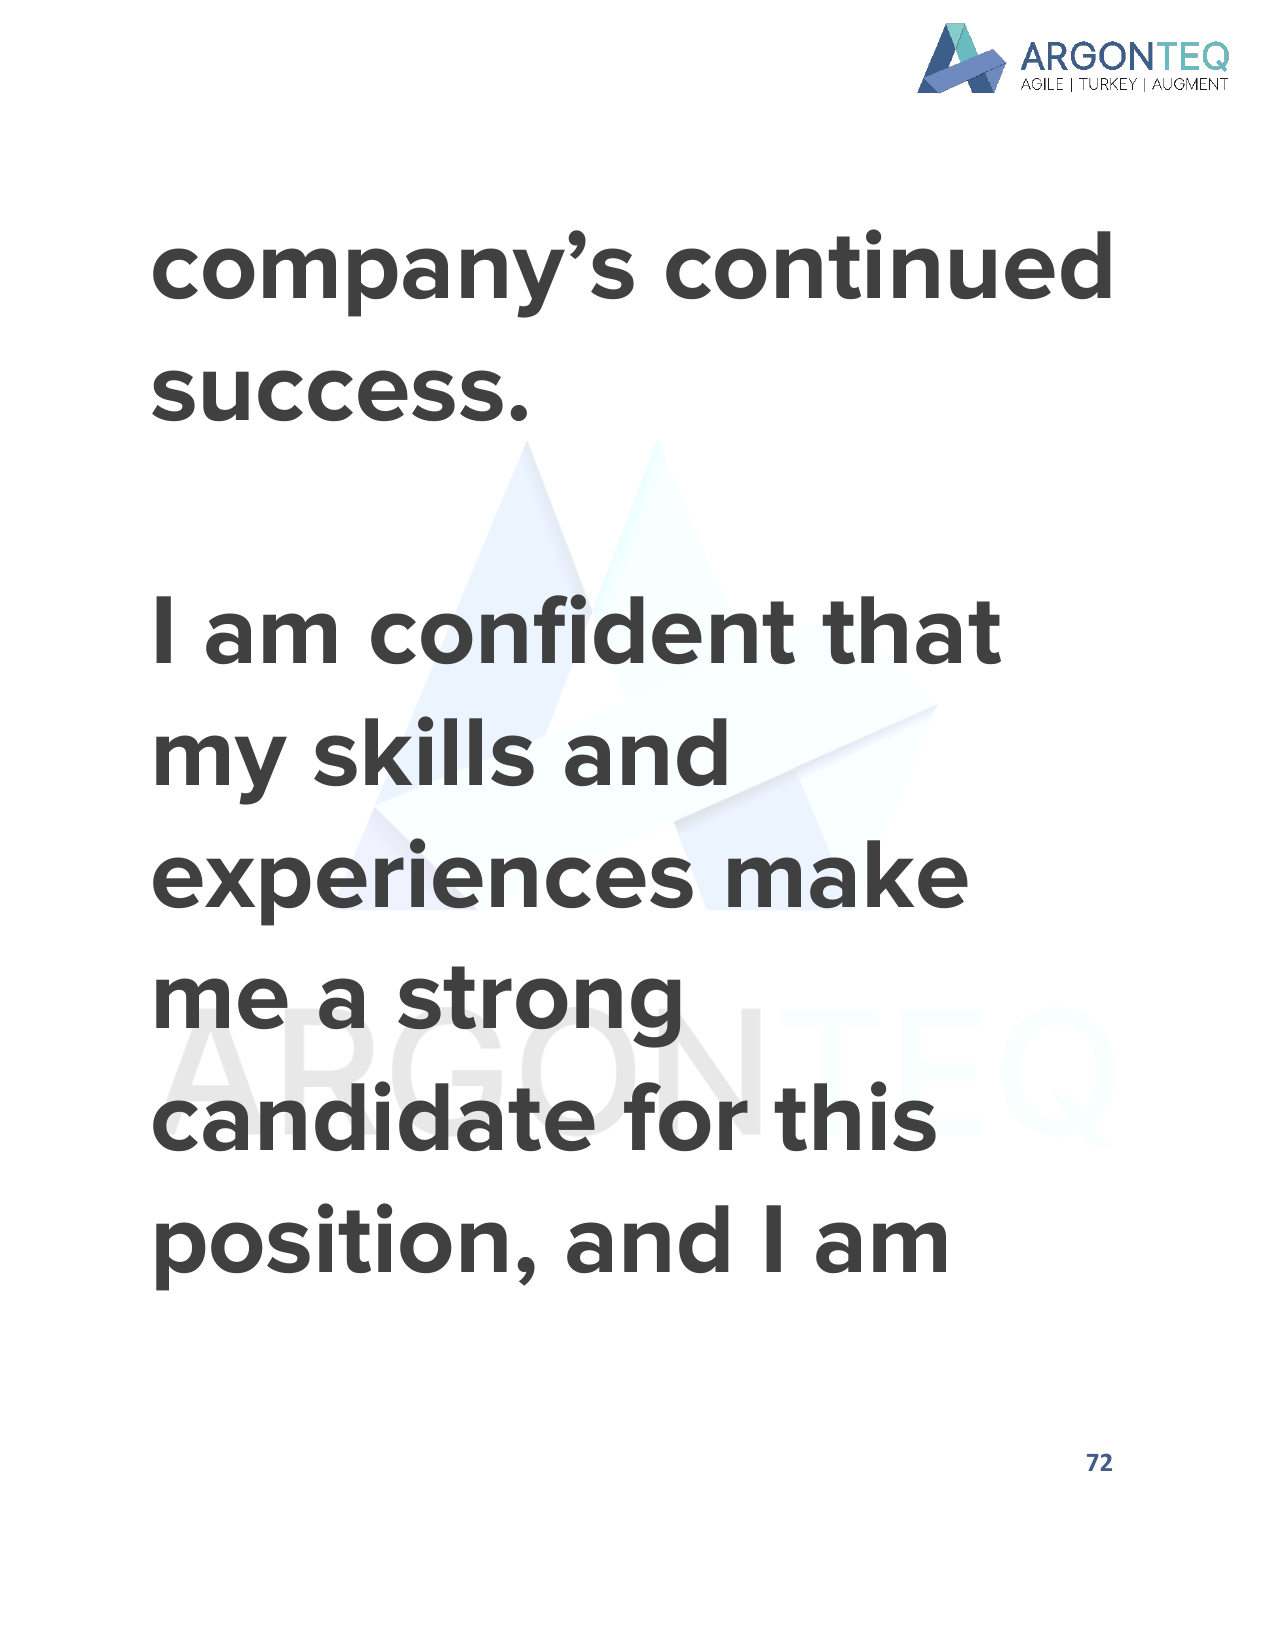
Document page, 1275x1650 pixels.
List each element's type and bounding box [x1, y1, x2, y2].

title [150, 206, 1125, 1302]
picture [914, 11, 1241, 103]
